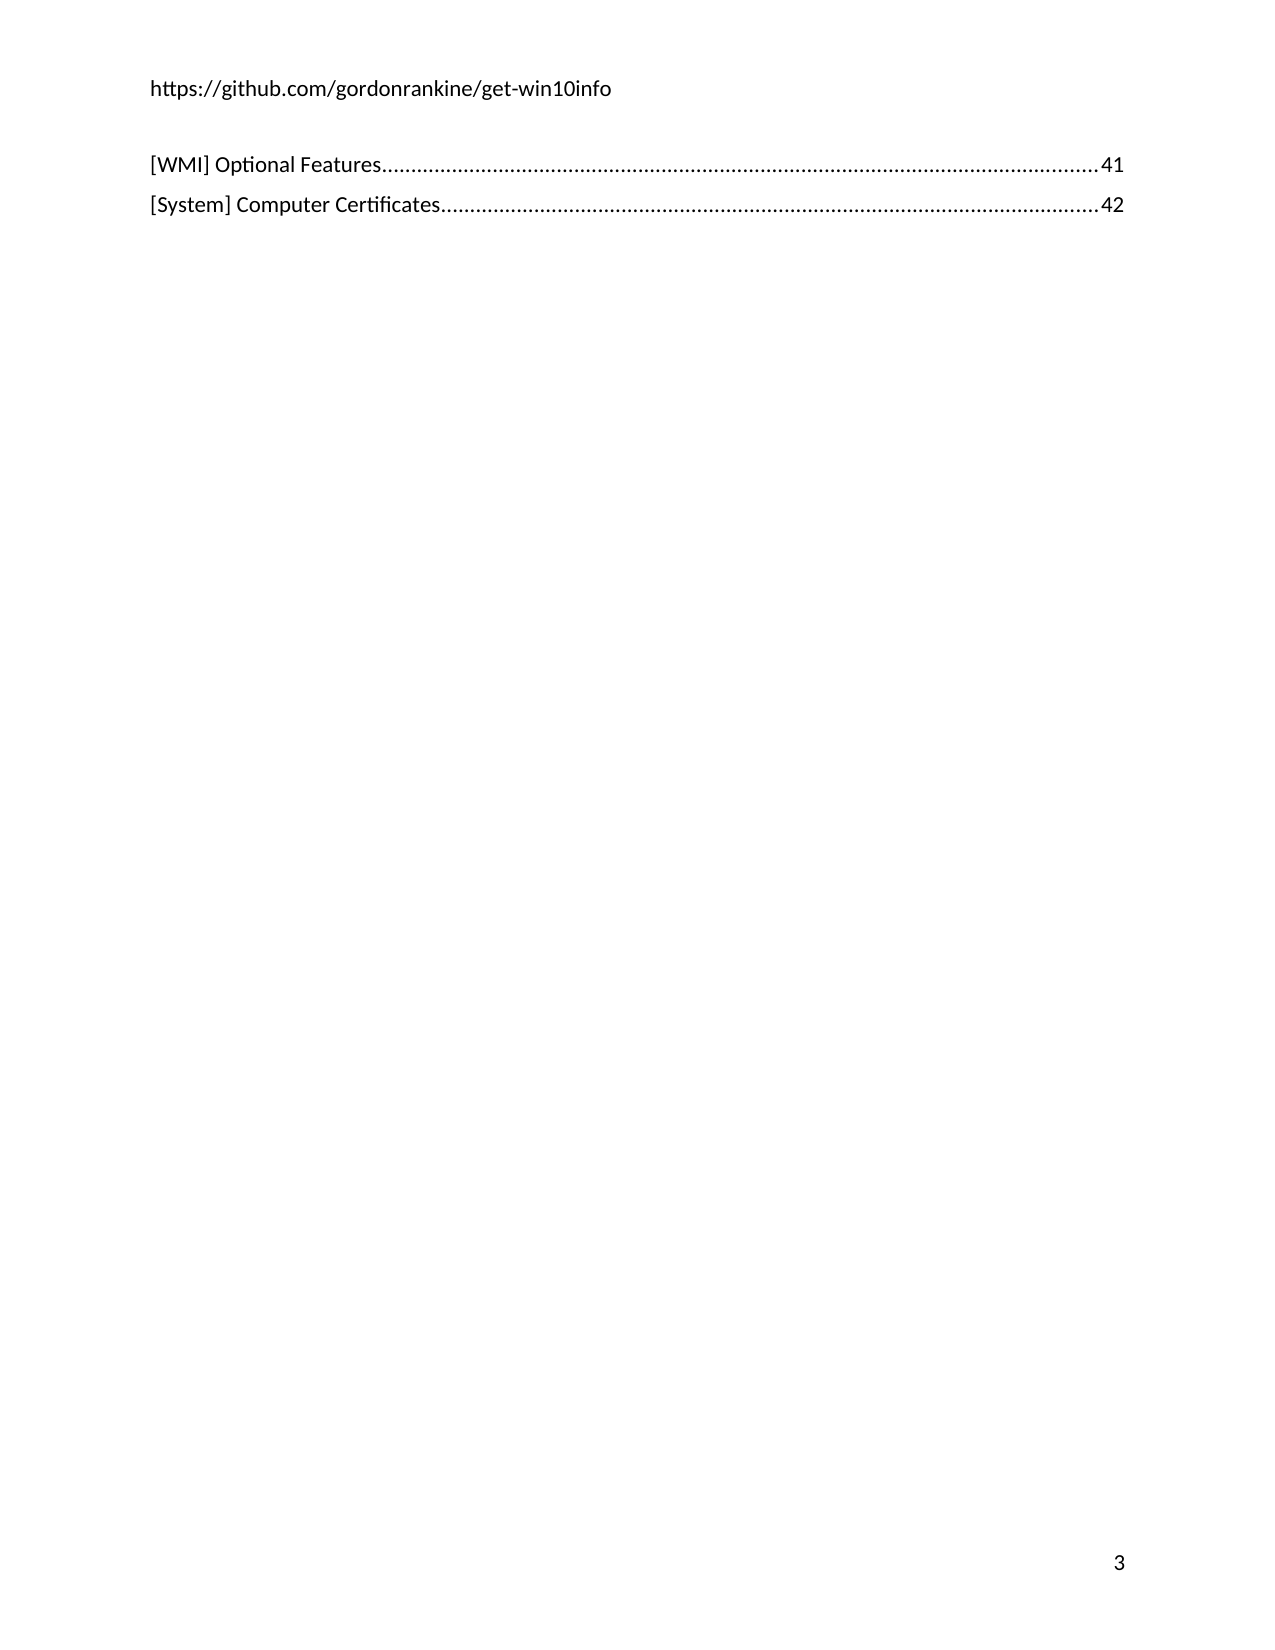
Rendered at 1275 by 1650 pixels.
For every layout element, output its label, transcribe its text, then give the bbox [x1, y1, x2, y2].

text [System] Computer Certificates 42 [150, 191, 1125, 219]
text [WMI] Optional Features 41 [150, 150, 1125, 178]
